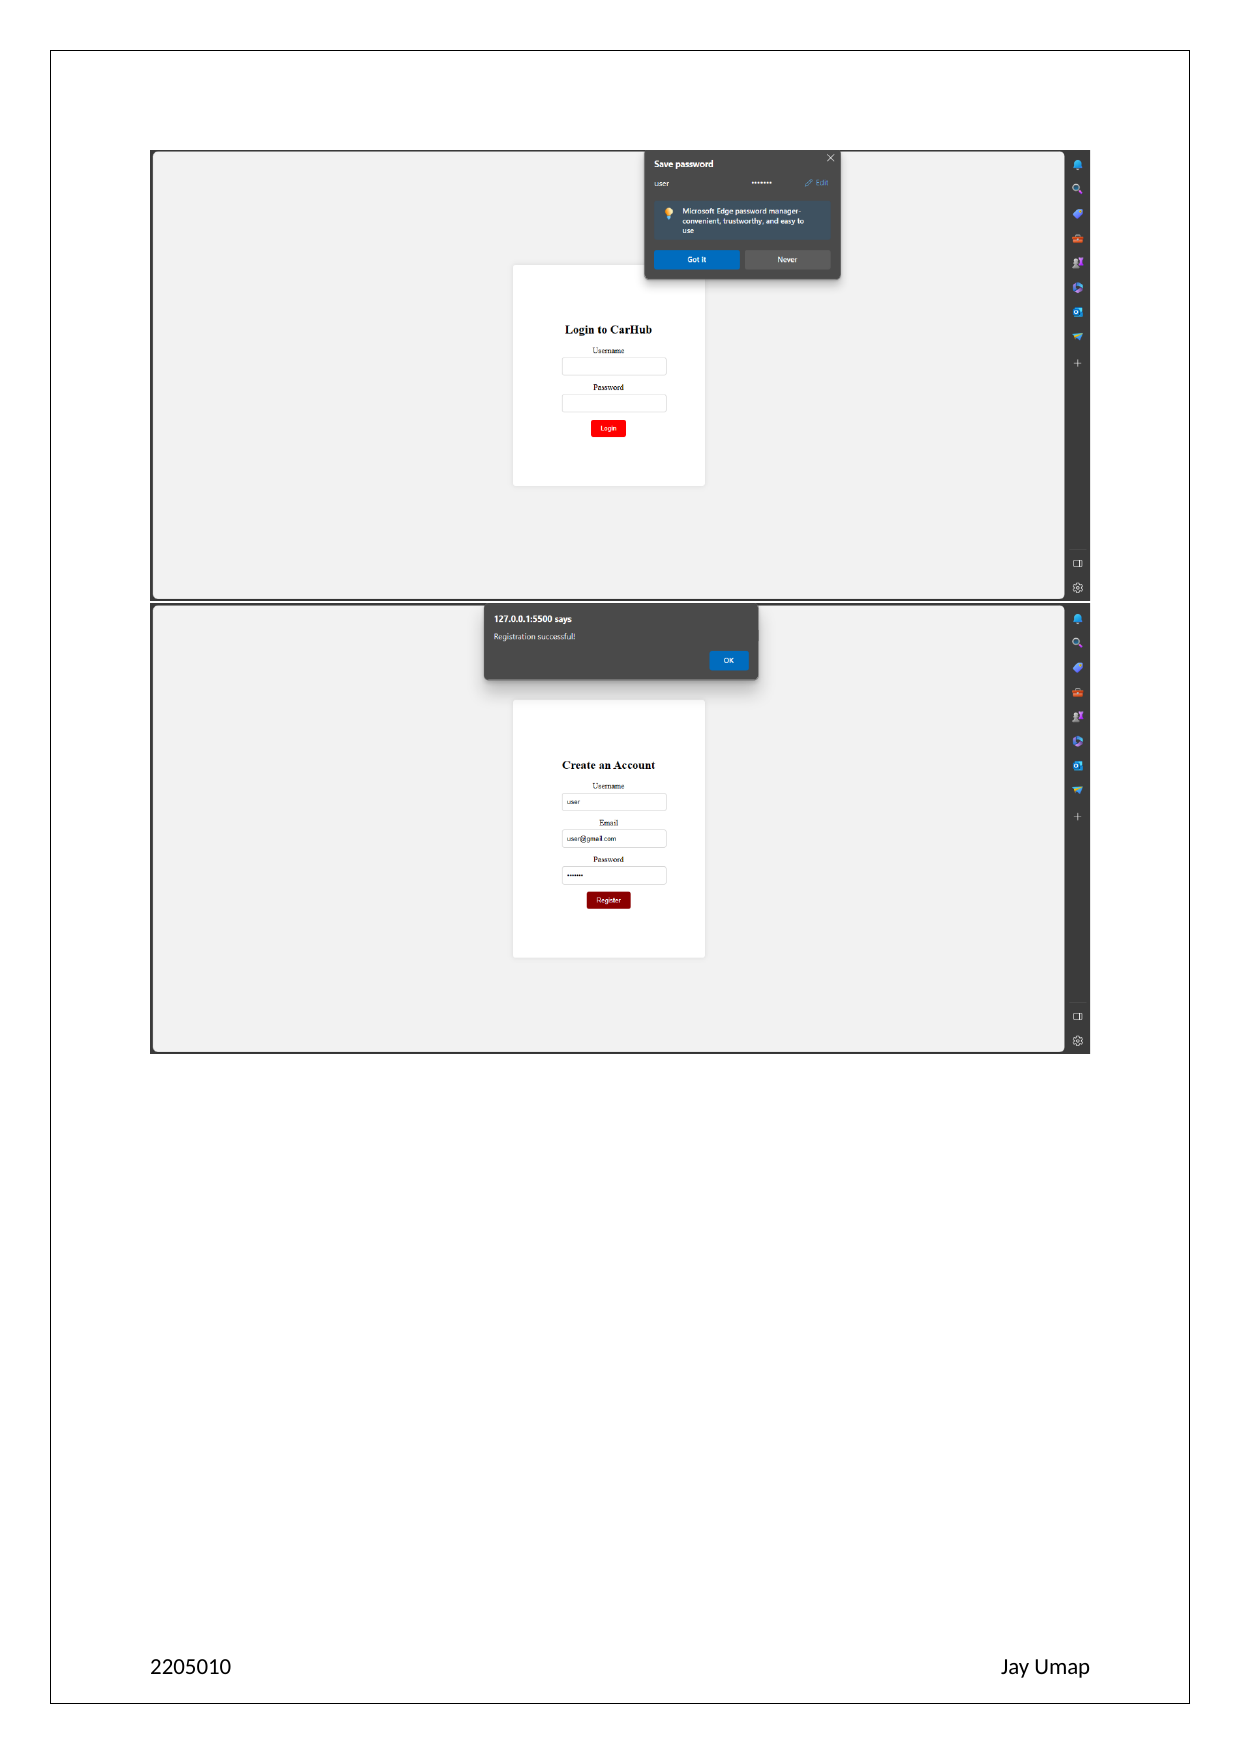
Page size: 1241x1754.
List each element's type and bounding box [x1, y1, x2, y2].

picture [150, 603, 1091, 1054]
picture [150, 150, 1091, 601]
